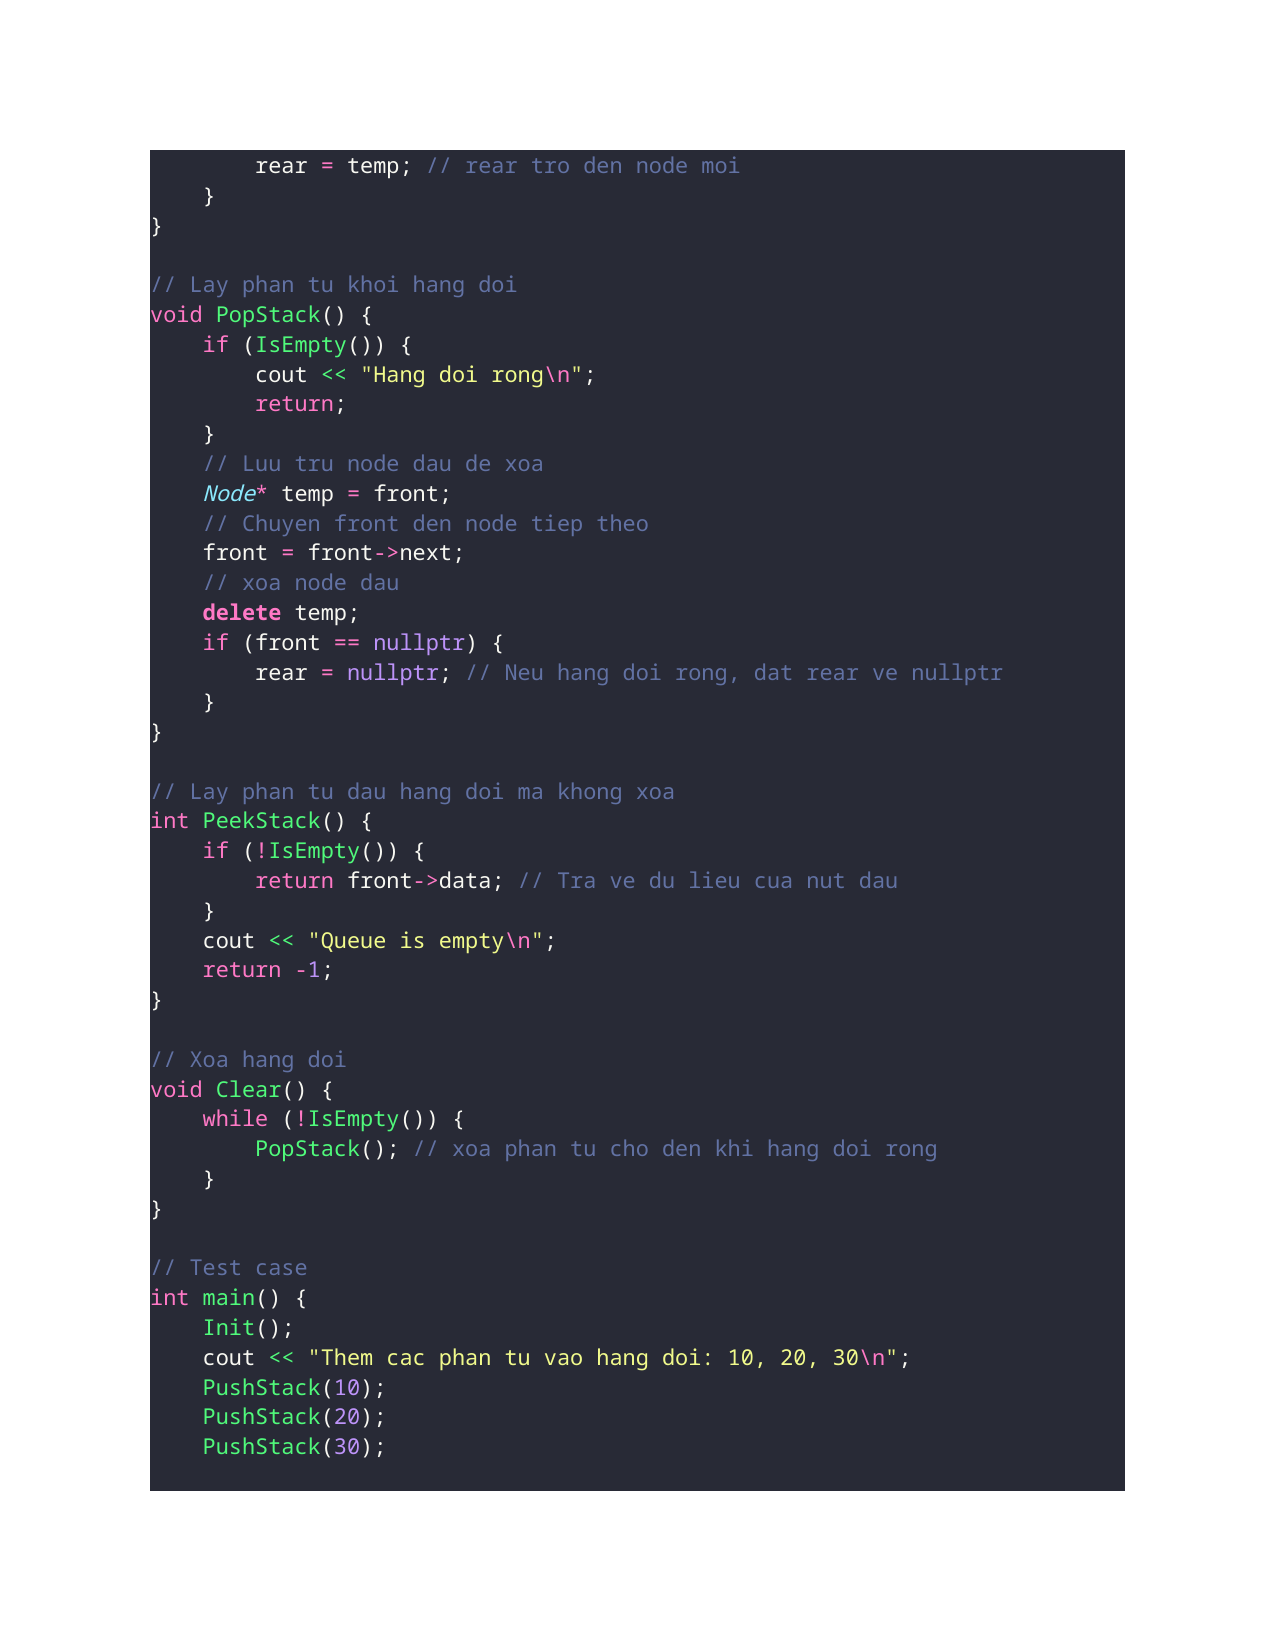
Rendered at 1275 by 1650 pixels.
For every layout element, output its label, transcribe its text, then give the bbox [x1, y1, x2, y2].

text return front->data; // Tra ve du lieu cua nut dau [150, 865, 1125, 895]
text void PopStack() { [150, 299, 1125, 329]
text } [150, 895, 1125, 924]
text } [150, 686, 1125, 716]
text } [150, 1163, 1125, 1193]
text cout << "Queue is empty\n"; [150, 924, 1125, 954]
text return; [150, 388, 1125, 418]
text delete temp; [150, 597, 1125, 627]
text return -1; [150, 954, 1125, 984]
text if (front == nullptr) { [150, 627, 1125, 656]
text } [150, 1193, 1125, 1222]
text // Chuyen front den node tiep theo [150, 507, 1125, 537]
text Node* temp = front; [150, 478, 1125, 507]
text rear = nullptr; // Neu hang doi rong, dat rear ve nullptr [150, 656, 1125, 686]
text } [150, 716, 1125, 746]
text while (!IsEmpty()) { [150, 1103, 1125, 1133]
text } [150, 984, 1125, 1014]
text int PeekStack() { [150, 805, 1125, 835]
text // Xoa hang doi [150, 1044, 1125, 1073]
text front = front->next; [150, 537, 1125, 567]
text rear = temp; // rear tro den node moi [150, 150, 1125, 180]
text } [150, 209, 1125, 239]
text if (IsEmpty()) { [150, 329, 1125, 358]
text int main() { [150, 1282, 1125, 1312]
text Init(); [150, 1312, 1125, 1342]
text } [150, 418, 1125, 448]
text // Test case [150, 1252, 1125, 1282]
text // Lay phan tu khoi hang doi [150, 269, 1125, 299]
text void Clear() { [150, 1073, 1125, 1103]
text cout << "Hang doi rong\n"; [150, 358, 1125, 388]
text PopStack(); // xoa phan tu cho den khi hang doi rong [150, 1133, 1125, 1163]
text PushStack(30); [150, 1431, 1125, 1461]
text // Lay phan tu dau hang doi ma khong xoa [150, 776, 1125, 805]
text // Luu tru node dau de xoa [150, 448, 1125, 478]
text PushStack(10); [150, 1371, 1125, 1401]
text if (!IsEmpty()) { [150, 835, 1125, 865]
text cout << "Them cac phan tu vao hang doi: 10, 20, 30\n"; [150, 1342, 1125, 1371]
text PushStack(20); [150, 1401, 1125, 1431]
text } [150, 180, 1125, 209]
text // xoa node dau [150, 567, 1125, 597]
